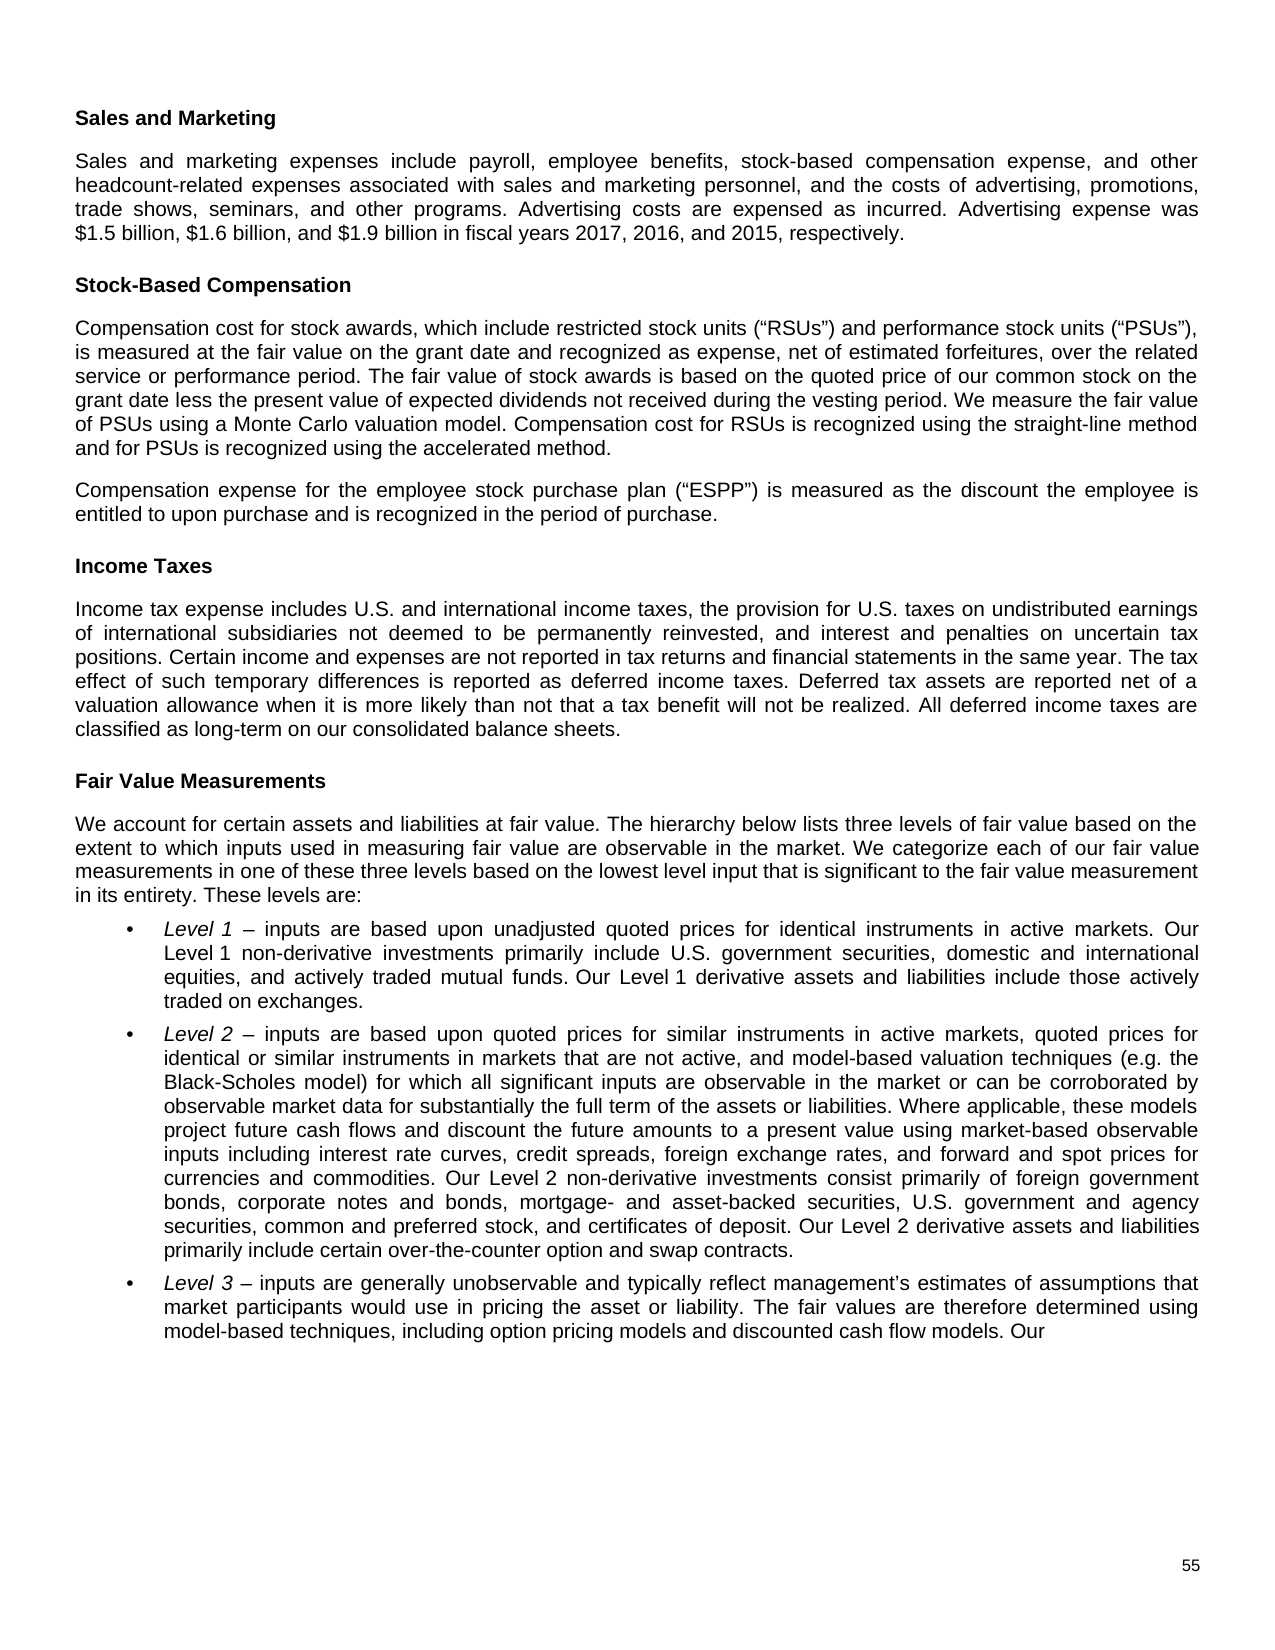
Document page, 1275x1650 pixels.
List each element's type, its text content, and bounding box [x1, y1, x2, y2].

text Fair Value Measurements [75, 769, 1200, 793]
text • Level 2 – inputs are based upon quoted prices for similar instruments in active markets, quoted prices for identical or similar instruments in markets that are not active, and model-based valuation techniques (e.g. the Black-Scholes model) for which all significant inputs are observable in the market or can be corroborated by observable market data for substantially the full term of the assets or liabilities. Where applicable, these models project future cash flows and discount the future amounts to a present value using market-based observable inputs including interest rate curves, credit spreads, foreign exchange rates, and forward and spot prices for currencies and commodities. Our Level 2 non-derivative investments consist primarily of foreign government bonds, corporate notes and bonds, mortgage- and asset-backed securities, U.S. government and agency securities, common and preferred stock, and certificates of deposit. Our Level 2 derivative assets and liabilities primarily include certain over-the-counter option and swap contracts. [126, 1022, 1200, 1261]
text Income tax expense includes U.S. and international income taxes, the provision for U.S. taxes on undistributed earnings of international subsidiaries not deemed to be permanently reinvested, and interest and penalties on uncertain tax positions. Certain income and expenses are not reported in tax returns and financial statements in the same year. The tax effect of such temporary differences is reported as deferred income taxes. Deferred tax assets are reported net of a valuation allowance when it is more likely than not that a tax benefit will not be realized. All deferred income taxes are classified as long-term on our consolidated balance sheets. [75, 597, 1200, 741]
text Compensation expense for the employee stock purchase plan (“ESPP”) is measured as the discount the employee is entitled to upon purchase and is recognized in the period of purchase. [75, 478, 1200, 526]
text • Level 3 – inputs are generally unobservable and typically reflect management’s estimates of assumptions that market participants would use in pricing the asset or liability. The fair values are therefore determined using model-based techniques, including option pricing models and discounted cash flow models. Our [126, 1271, 1200, 1343]
text Sales and marketing expenses include payroll, employee benefits, stock-based compensation expense, and other headcount-related expenses associated with sales and marketing personnel, and the costs of advertising, promotions, trade shows, seminars, and other programs. Advertising costs are expensed as incurred. Advertising expense was $1.5 billion, $1.6 billion, and $1.9 billion in fiscal years 2017, 2016, and 2015, respectively. [75, 149, 1200, 245]
text Compensation cost for stock awards, which include restricted stock units (“RSUs”) and performance stock units (“PSUs”), is measured at the fair value on the grant date and recognized as expense, net of estimated forfeitures, over the related service or performance period. The fair value of stock awards is based on the quoted price of our common stock on the grant date less the present value of expected dividends not received during the vesting period. We measure the fair value of PSUs using a Monte Carlo valuation model. Compensation cost for RSUs is recognized using the straight-line method and for PSUs is recognized using the accelerated method. [75, 316, 1200, 459]
text Stock-Based Compensation [75, 273, 1200, 297]
text We account for certain assets and liabilities at fair value. The hierarchy below lists three levels of fair value based on the extent to which inputs used in measuring fair value are observable in the market. We categorize each of our fair value measurements in one of these three levels based on the lowest level input that is significant to the fair value measurement in its entirety. These levels are: [75, 811, 1200, 907]
text Sales and Marketing [75, 106, 1200, 130]
text • Level 1 – inputs are based upon unadjusted quoted prices for identical instruments in active markets. Our Level 1 non-derivative investments primarily include U.S. government securities, domestic and international equities, and actively traded mutual funds. Our Level 1 derivative assets and liabilities include those actively traded on exchanges. [126, 917, 1200, 1012]
text Income Taxes [75, 554, 1200, 578]
